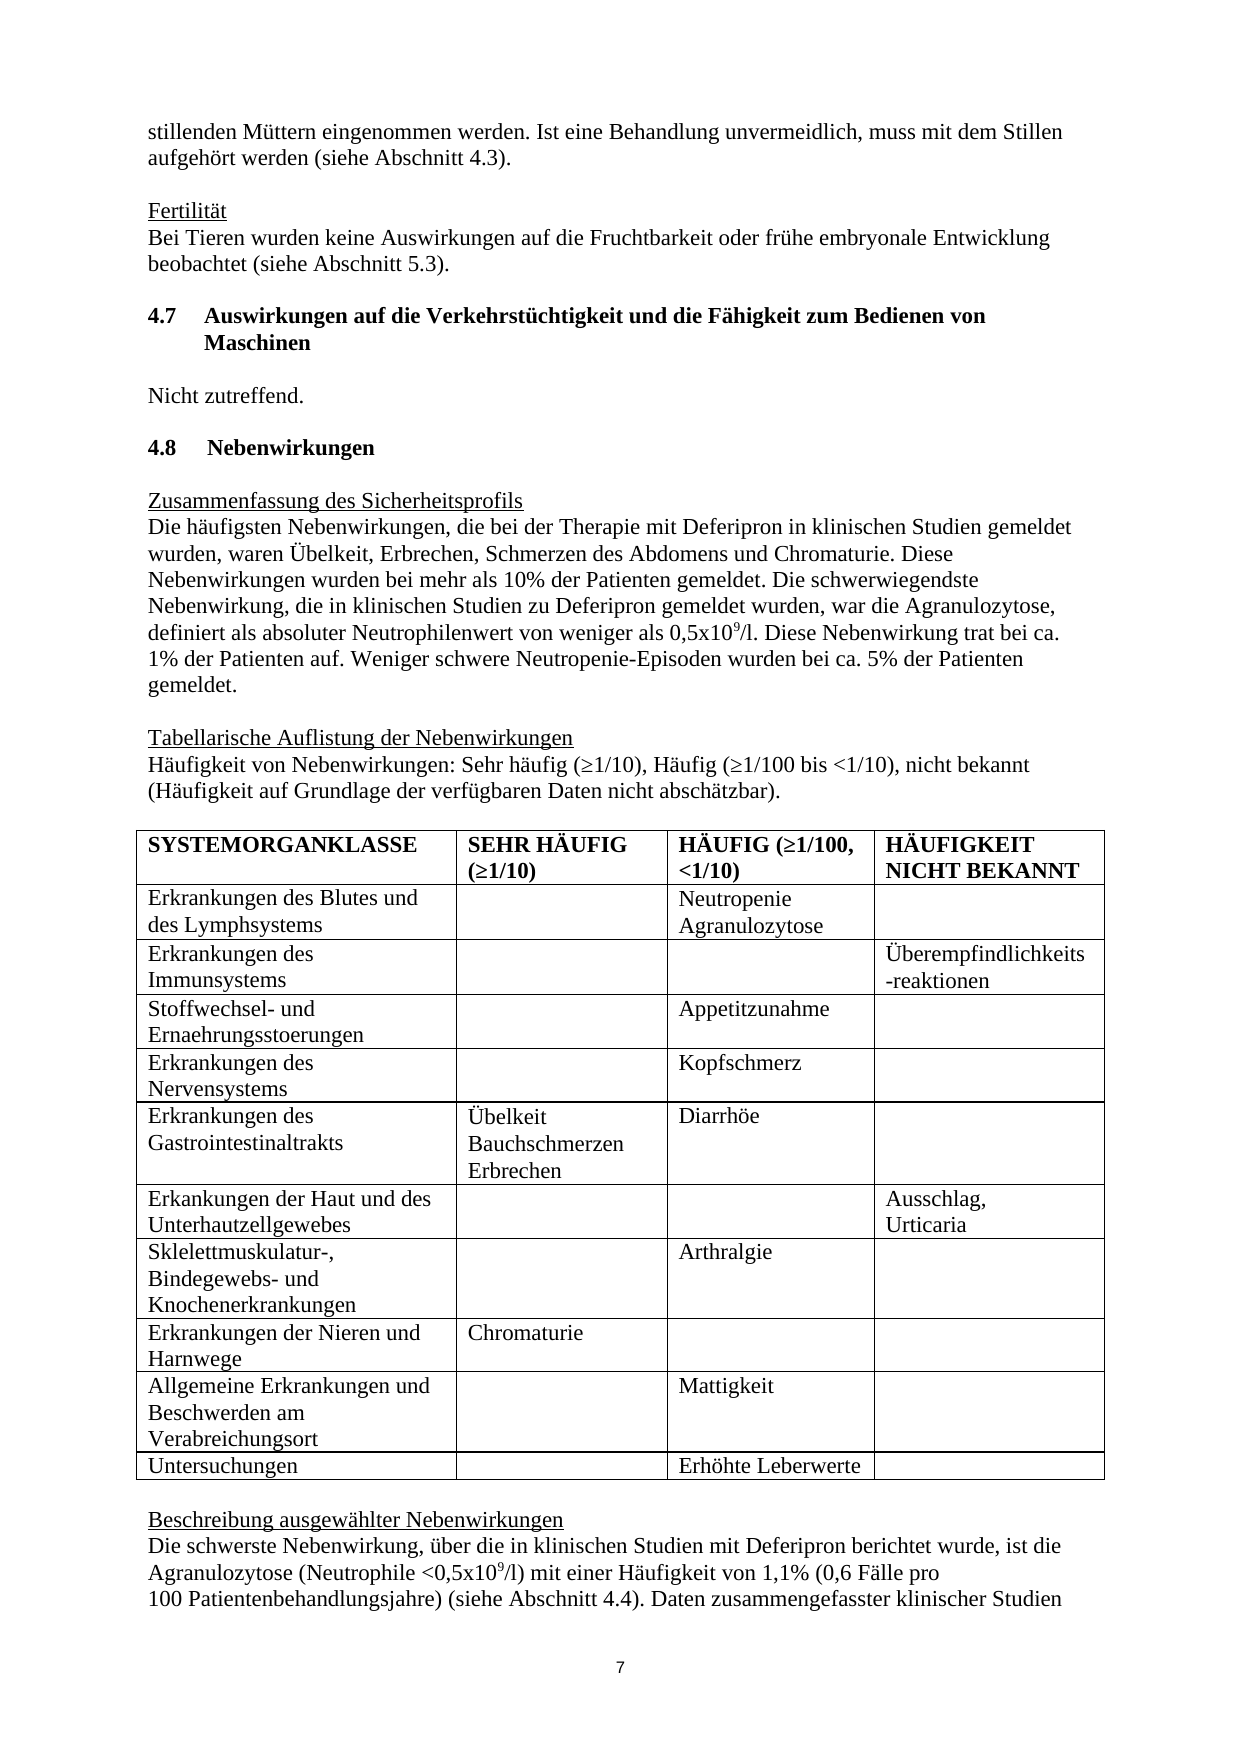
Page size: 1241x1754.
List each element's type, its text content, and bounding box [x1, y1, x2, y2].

table_cell Mattigkeit [668, 1372, 874, 1451]
table_cell [668, 940, 874, 994]
text Nicht zutreffend. [148, 382, 1092, 408]
table_cell Überempfindlichkeits-reaktionen [875, 940, 1104, 994]
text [148, 1532, 1092, 1612]
table_cell Erhöhte Leberwerte [668, 1453, 874, 1479]
table_cell [875, 1239, 1104, 1317]
table_header SYSTEMORGANKLASSE [137, 831, 456, 883]
table_cell [875, 1372, 1104, 1451]
table_cell Erkrankungen der Nieren und Harnwege [137, 1319, 456, 1371]
table_cell Untersuchungen [137, 1453, 456, 1479]
table_cell Allgemeine Erkrankungen und Beschwerden am Verabreichungsort [137, 1372, 456, 1451]
table_cell [668, 1319, 874, 1371]
table_cell [668, 1185, 874, 1237]
table_cell [875, 1453, 1104, 1479]
text Bei Tieren wurden keine Auswirkungen auf die Fruchtbarkeit oder frühe embryonale Entwicklung beobachtet (siehe Abschnitt 5.3). [148, 223, 1092, 276]
text Zusammenfassung des Sicherheitsprofils [148, 487, 1092, 513]
text Tabellarische Auflistung der Nebenwirkungen [148, 724, 1092, 751]
table_cell Stoffwechsel- und Ernaehrungsstoerungen [137, 995, 456, 1048]
table_cell [457, 885, 667, 939]
table_cell Sklelettmuskulatur-, Bindegewebs- und Knochenerkrankungen [137, 1239, 456, 1317]
table_cell Erkrankungen des Nervensystems [137, 1049, 456, 1101]
text Fertilität [148, 197, 1092, 223]
table_cell [457, 1239, 667, 1317]
table_cell [875, 995, 1104, 1048]
table_cell Arthralgie [668, 1239, 874, 1317]
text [148, 118, 1092, 171]
table_cell [875, 1103, 1104, 1184]
table_cell [875, 885, 1104, 939]
table_cell Erkrankungen des Blutes und des Lymphsystems [137, 885, 456, 939]
table_cell Ausschlag, Urticaria [875, 1185, 1104, 1237]
text 4.8 Nebenwirkungen [148, 434, 1092, 461]
table_cell Neutropenie Agranulozytose [668, 885, 874, 939]
table_cell Erkankungen der Haut und des Unterhautzellgewebes [137, 1185, 456, 1237]
table_cell Diarrhöe [668, 1103, 874, 1184]
table_cell [457, 940, 667, 994]
table_cell [457, 1049, 667, 1101]
text Die häufigsten Nebenwirkungen, die bei der Therapie mit Deferipron in klinischen Studien gemeldet wurden, waren Übelkeit, Erbrechen, Schmerzen des Abdomens und Chromaturie. Diese Nebenwirkungen wurden bei mehr als 10% der Patienten gemeldet. Die schwerwiegendste Nebenwirkung, die in klinischen Studien zu Deferipron gemeldet wurden, war die Agranulozytose, definiert als absoluter Neutrophilenwert von weniger als 0,5x109/l. Diese Nebenwirkung trat bei ca. 1% der Patienten auf. Weniger schwere Neutropenie-Episoden wurden bei ca. 5% der Patienten gemeldet. [148, 513, 1092, 698]
table_cell Kopfschmerz [668, 1049, 874, 1101]
table_cell [875, 1319, 1104, 1371]
table_header SEHR HÄUFIG (≥1/10) [457, 831, 667, 883]
table_header HÄUFIG (≥1/100, <1/10) [668, 831, 874, 883]
table_cell Chromaturie [457, 1319, 667, 1371]
text Beschreibung ausgewählter Nebenwirkungen [148, 1506, 1092, 1532]
text 4.7 Auswirkungen auf die Verkehrstüchtigkeit und die Fähigkeit zum Bedienen von Maschinen [148, 303, 1092, 355]
text Häufigkeit von Nebenwirkungen: Sehr häufig (≥1/10), Häufig (≥1/100 bis <1/10), nicht bekannt (Häufigkeit auf Grundlage der verfügbaren Daten nicht abschätzbar). [148, 751, 1092, 803]
table_cell [457, 1372, 667, 1451]
table_cell [457, 1185, 667, 1237]
table_cell Übelkeit Bauchschmerzen Erbrechen [457, 1103, 667, 1184]
table_cell Appetitzunahme [668, 995, 874, 1048]
table_cell [875, 1049, 1104, 1101]
table_cell [457, 1453, 667, 1479]
table_cell Erkrankungen des Gastrointestinaltrakts [137, 1103, 456, 1184]
table_cell Erkrankungen des Immunsystems [137, 940, 456, 994]
table_cell [457, 995, 667, 1048]
table_header HÄUFIGKEIT NICHT BEKANNT [875, 831, 1104, 883]
